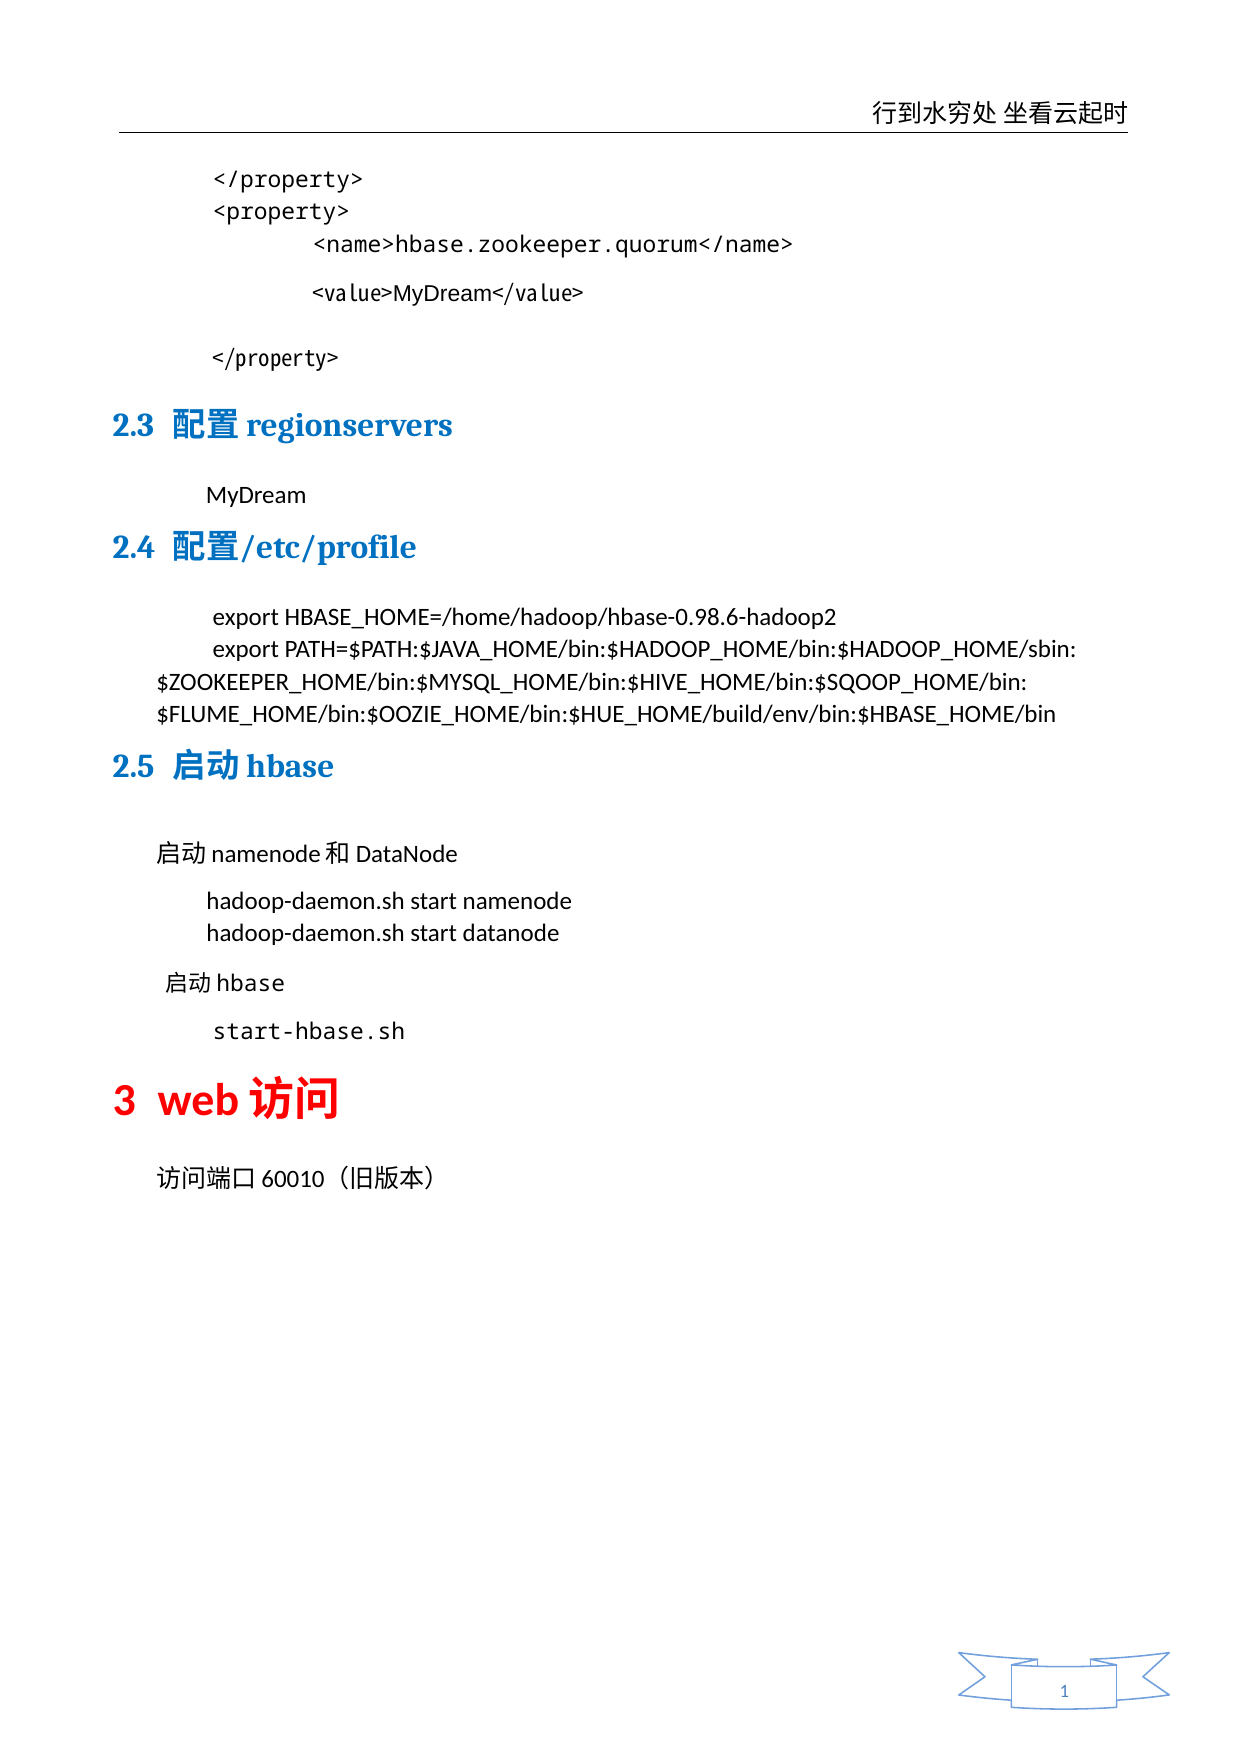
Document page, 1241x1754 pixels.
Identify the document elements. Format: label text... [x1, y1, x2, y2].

text <property> [112, 194, 1128, 227]
text MyDream [200, 478, 1128, 511]
text 访问端口60010（旧版本） [156, 1144, 1128, 1209]
text 启动hbase [118, 949, 1128, 1014]
text start-hbase.sh [118, 1014, 1128, 1047]
text export HBASE_HOME=/home/hadoop/hbase-0.98.6-hadoop2 [113, 600, 1128, 633]
subtitle web访问 [112, 1047, 1128, 1144]
text <value>MyDream</value> [112, 259, 1128, 324]
subtitle 启动hbase [112, 730, 1128, 795]
text 启动namenode和DataNode [156, 819, 1128, 884]
text hadoop-daemon.sh start datanode [156, 917, 1128, 949]
subtitle 配置regionservers [112, 389, 1128, 454]
text hadoop-daemon.sh start namenode [156, 884, 1128, 917]
text <name>hbase.zookeeper.quorum</name> [112, 227, 1128, 259]
text export PATH=$PATH:$JAVA_HOME/bin:$HADOOP_HOME/bin:$HADOOP_HOME/sbin:$ZOOKEEPER_HOME/bin:$MYSQL_HOME/bin:$HIVE_HOME/bin:$SQOOP_HOME/bin:$FLUME_HOME/bin:$OOZIE_HOME/bin:$HUE_HOME/build/env/bin:$HBASE_HOME/bin [150, 633, 1128, 730]
text </property> [112, 324, 1128, 389]
text </property> [112, 162, 1128, 194]
subtitle 配置/etc/profile [112, 511, 1128, 576]
